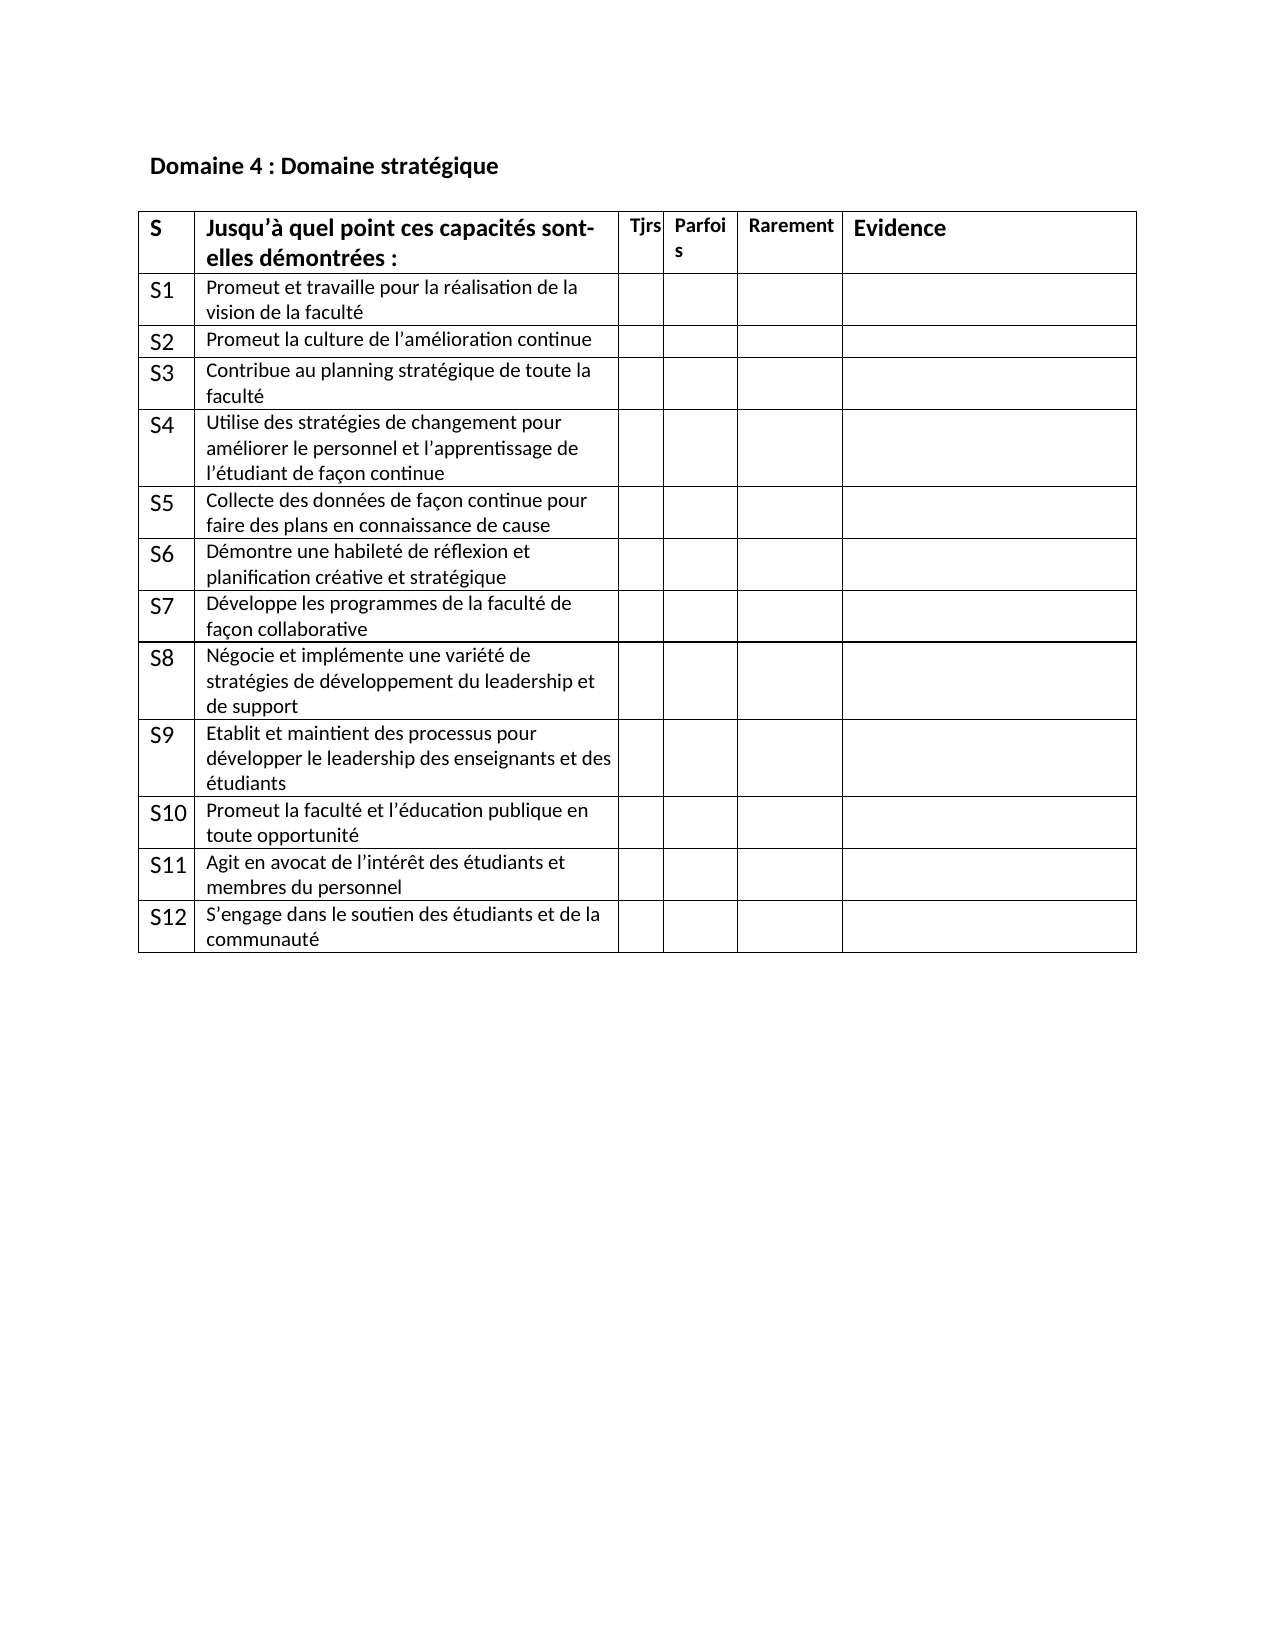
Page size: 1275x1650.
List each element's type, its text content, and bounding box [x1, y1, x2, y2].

table_cell S3 [139, 358, 194, 408]
table_cell [664, 487, 737, 538]
table_cell S9 [139, 720, 194, 796]
table_cell [664, 720, 737, 796]
table_cell [619, 410, 663, 486]
table_cell [664, 591, 737, 641]
table_cell [664, 901, 737, 952]
table_cell [664, 849, 737, 900]
table_cell S5 [139, 487, 194, 538]
table_cell [619, 901, 663, 952]
table_cell Collecte des données de façon continue pour faire des plans en connaissance de cause [195, 487, 618, 538]
table_cell [664, 797, 737, 848]
table_cell S12 [139, 901, 194, 952]
table_cell [843, 358, 1136, 408]
table_cell [664, 326, 737, 357]
table_cell Démontre une habileté de réflexion et planification créative et stratégique [195, 539, 618, 589]
table_cell [738, 901, 842, 952]
table_cell [738, 539, 842, 589]
table_cell [843, 591, 1136, 641]
table_header Rarement [738, 212, 842, 273]
table_cell [738, 358, 842, 408]
table_cell S10 [139, 797, 194, 848]
table_cell Contribue au planning stratégique de toute la faculté [195, 358, 618, 408]
table_cell [738, 797, 842, 848]
table_cell S8 [139, 643, 194, 719]
table_cell [843, 849, 1136, 900]
table_cell [619, 487, 663, 538]
table_cell [843, 274, 1136, 325]
table_cell [619, 591, 663, 641]
table_cell [843, 326, 1136, 357]
table_cell [738, 720, 842, 796]
table_cell [619, 274, 663, 325]
text Domaine 4 : Domaine stratégique [150, 150, 946, 181]
table_cell S1 [139, 274, 194, 325]
table_cell Agit en avocat de l’intérêt des étudiants et membres du personnel [195, 849, 618, 900]
table_cell [843, 901, 1136, 952]
table_cell [843, 410, 1136, 486]
table_cell S7 [139, 591, 194, 641]
table_cell [738, 274, 842, 325]
table_cell [619, 643, 663, 719]
table_cell [664, 643, 737, 719]
table_cell S4 [139, 410, 194, 486]
table_header Evidence [843, 212, 1136, 273]
table_header Tjrs [619, 212, 663, 273]
table_cell Etablit et maintient des processus pour développer le leadership des enseignants et des étudiants [195, 720, 618, 796]
table_cell [843, 797, 1136, 848]
table_cell [619, 849, 663, 900]
table_cell S2 [139, 326, 194, 357]
table_cell Développe les programmes de la faculté de façon collaborative [195, 591, 618, 641]
table_cell [738, 591, 842, 641]
table_cell S6 [139, 539, 194, 589]
table_cell Utilise des stratégies de changement pour améliorer le personnel et l’apprentissage de l’étudiant de façon continue [195, 410, 618, 486]
table_cell [619, 720, 663, 796]
table_cell [843, 539, 1136, 589]
table_cell [843, 487, 1136, 538]
table_header Parfois [664, 212, 737, 273]
table_cell S11 [139, 849, 194, 900]
table_cell [843, 720, 1136, 796]
table_cell [619, 539, 663, 589]
table_cell [738, 849, 842, 900]
table_cell [738, 643, 842, 719]
table_cell [664, 539, 737, 589]
table_cell [738, 487, 842, 538]
table_cell Négocie et implémente une variété de stratégies de développement du leadership et de support [195, 643, 618, 719]
table_cell [664, 358, 737, 408]
table_cell [738, 410, 842, 486]
table_cell [664, 274, 737, 325]
table_cell [619, 358, 663, 408]
table_cell Promeut la faculté et l’éducation publique en toute opportunité [195, 797, 618, 848]
table_cell Promeut la culture de l’amélioration continue [195, 326, 618, 357]
table_cell [619, 326, 663, 357]
table_cell [738, 326, 842, 357]
table_cell [843, 643, 1136, 719]
table_cell S’engage dans le soutien des étudiants et de la communauté [195, 901, 618, 952]
table_cell [619, 797, 663, 848]
table_cell Promeut et travaille pour la réalisation de la vision de la faculté [195, 274, 618, 325]
table_header S [139, 212, 194, 273]
table_header Jusqu’à quel point ces capacités sont-elles démontrées : [195, 212, 618, 273]
table_cell [664, 410, 737, 486]
